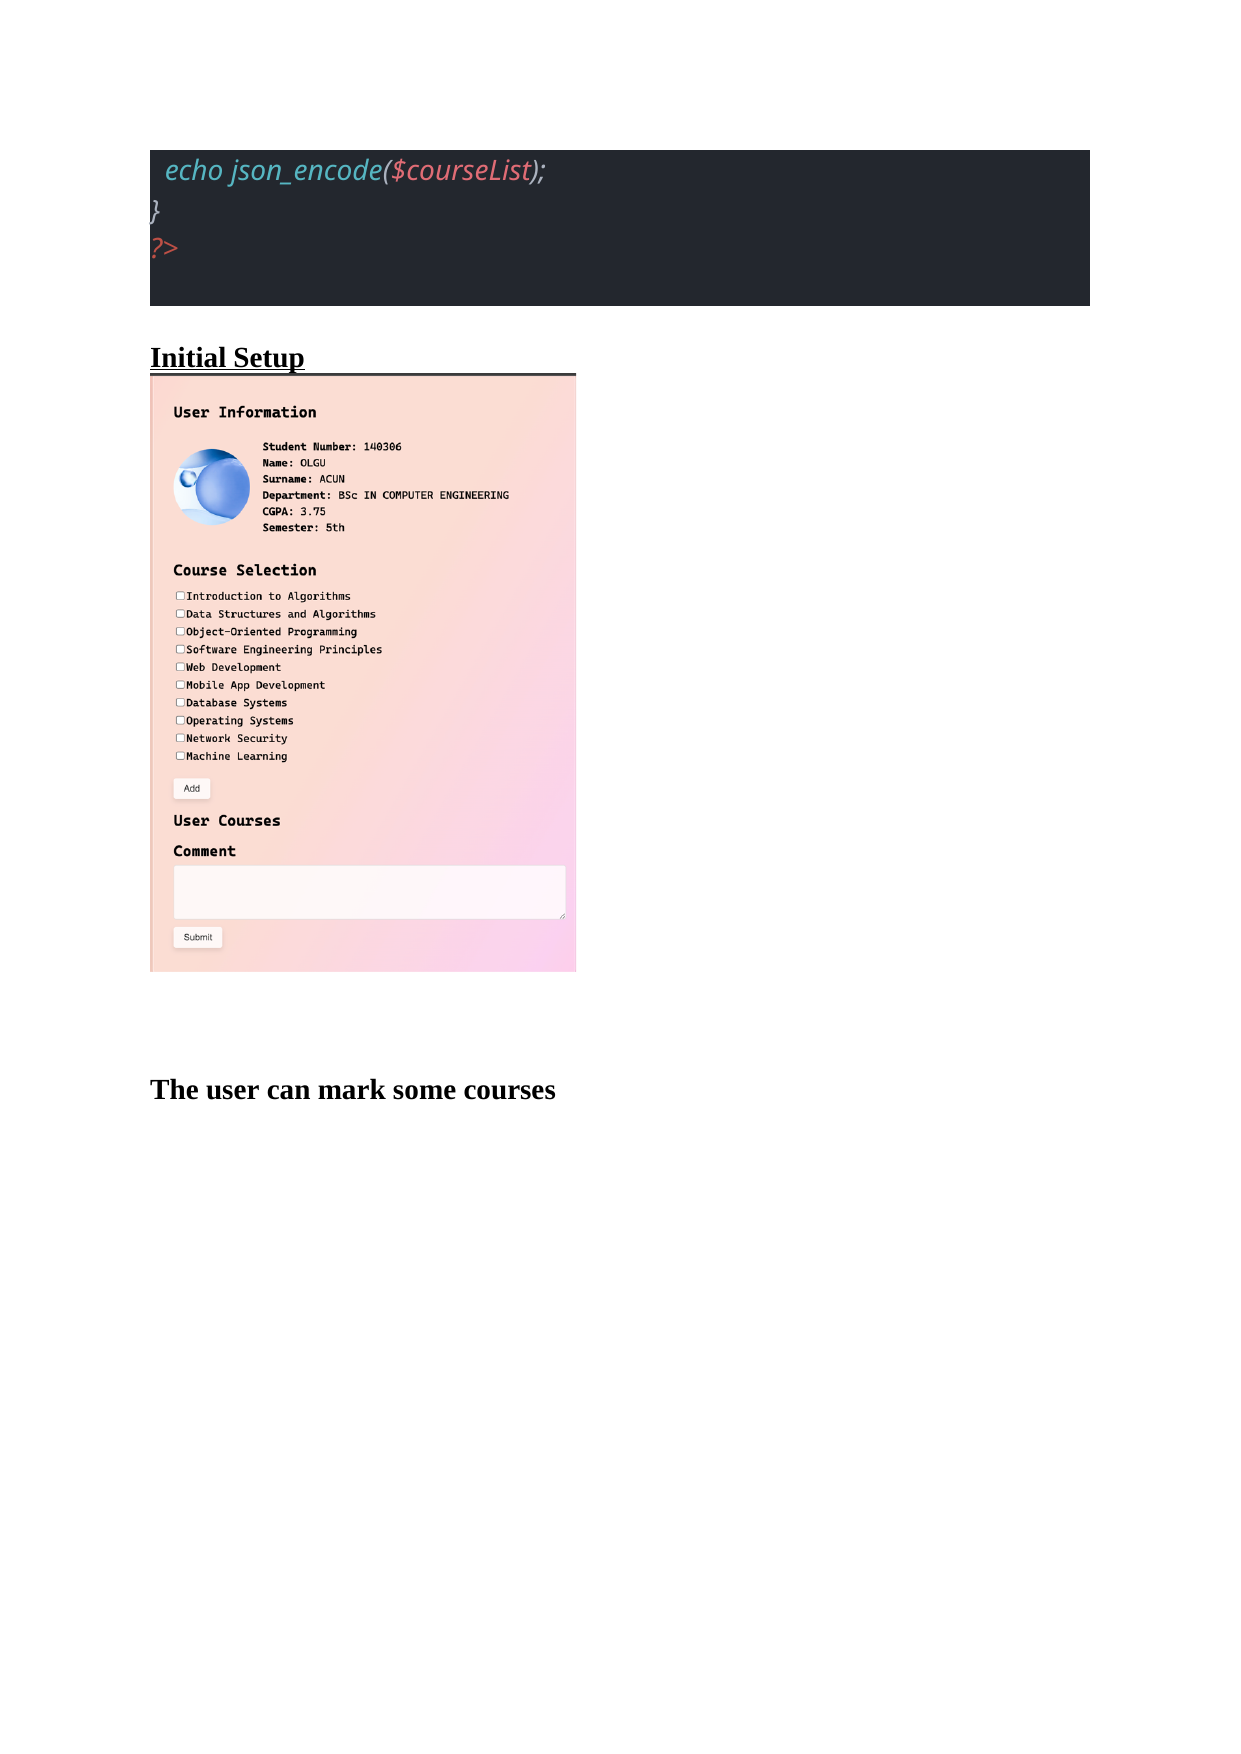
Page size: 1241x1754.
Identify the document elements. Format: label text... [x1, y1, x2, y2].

text Initial Setup [150, 340, 1090, 373]
text } [150, 189, 1090, 228]
text The user can mark some courses [150, 1072, 1090, 1106]
text ?> [150, 228, 1090, 267]
text echo json_encode($courseList); [150, 150, 1090, 189]
picture [150, 373, 577, 972]
